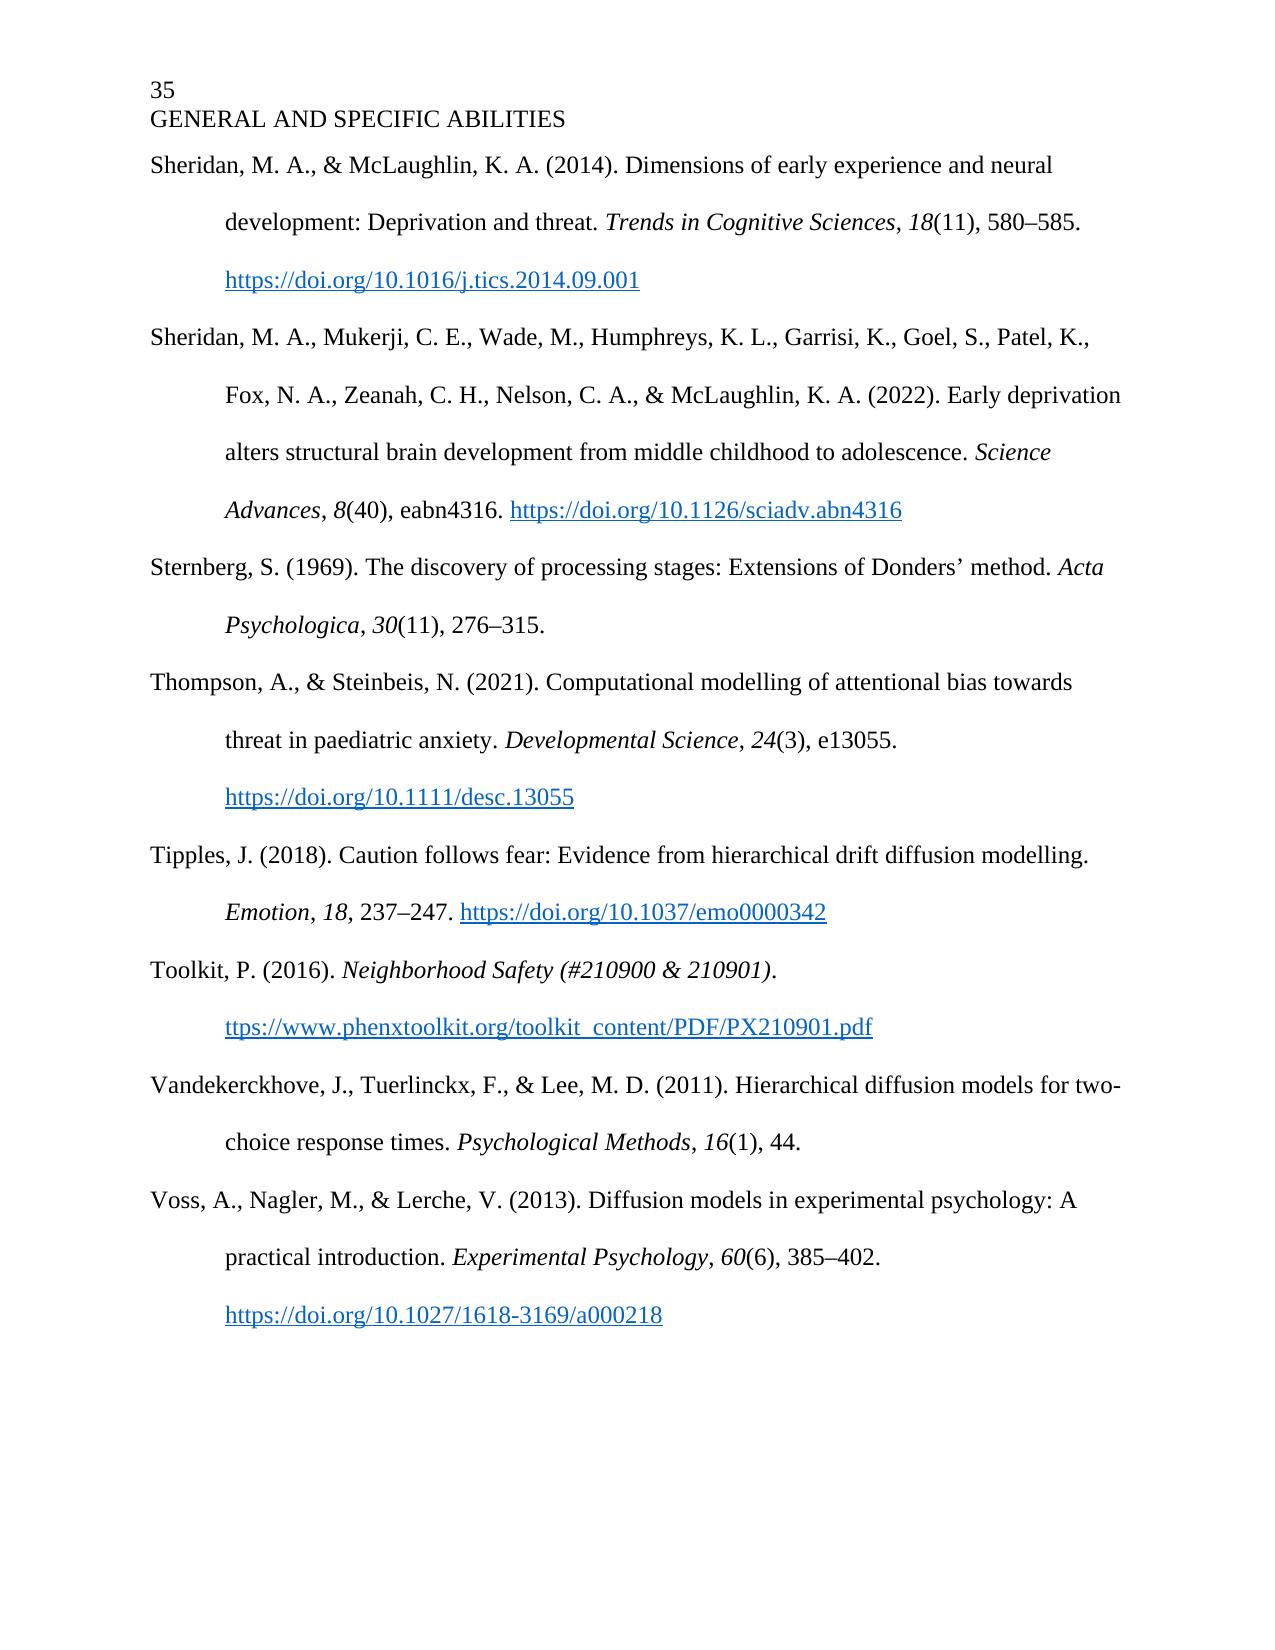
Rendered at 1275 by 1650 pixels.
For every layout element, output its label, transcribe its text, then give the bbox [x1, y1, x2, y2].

text Voss, A., Nagler, M., & Lerche, V. (2013). Diffusion models in experimental psychology: A practical introduction. Experimental Psychology, 60(6), 385–402. https://doi.org/10.1027/1618-3169/a000218 [150, 1185, 1125, 1329]
text Thompson, A., & Steinbeis, N. (2021). Computational modelling of attentional bias towards threat in paediatric anxiety. Developmental Science, 24(3), e13055. https://doi.org/10.1111/desc.13055 [150, 667, 1125, 811]
text Sheridan, M. A., & McLaughlin, K. A. (2014). Dimensions of early experience and neural development: Deprivation and threat. Trends in Cognitive Sciences, 18(11), 580–585. https://doi.org/10.1016/j.tics.2014.09.001 [150, 150, 1125, 294]
text Toolkit, P. (2016). Neighborhood Safety (#210900 & 210901). ttps://www.phenxtoolkit.org/toolkit_content/PDF/PX210901.pdf [150, 955, 1125, 1041]
text Tipples, J. (2018). Caution follows fear: Evidence from hierarchical drift diffusion modelling. Emotion, 18, 237–247. https://doi.org/10.1037/emo0000342 [150, 840, 1125, 926]
text Vandekerckhove, J., Tuerlinckx, F., & Lee, M. D. (2011). Hierarchical diffusion models for two-choice response times. Psychological Methods, 16(1), 44. [150, 1070, 1125, 1156]
text Sternberg, S. (1969). The discovery of processing stages: Extensions of Donders’ method. Acta Psychologica, 30(11), 276–315. [150, 552, 1125, 639]
